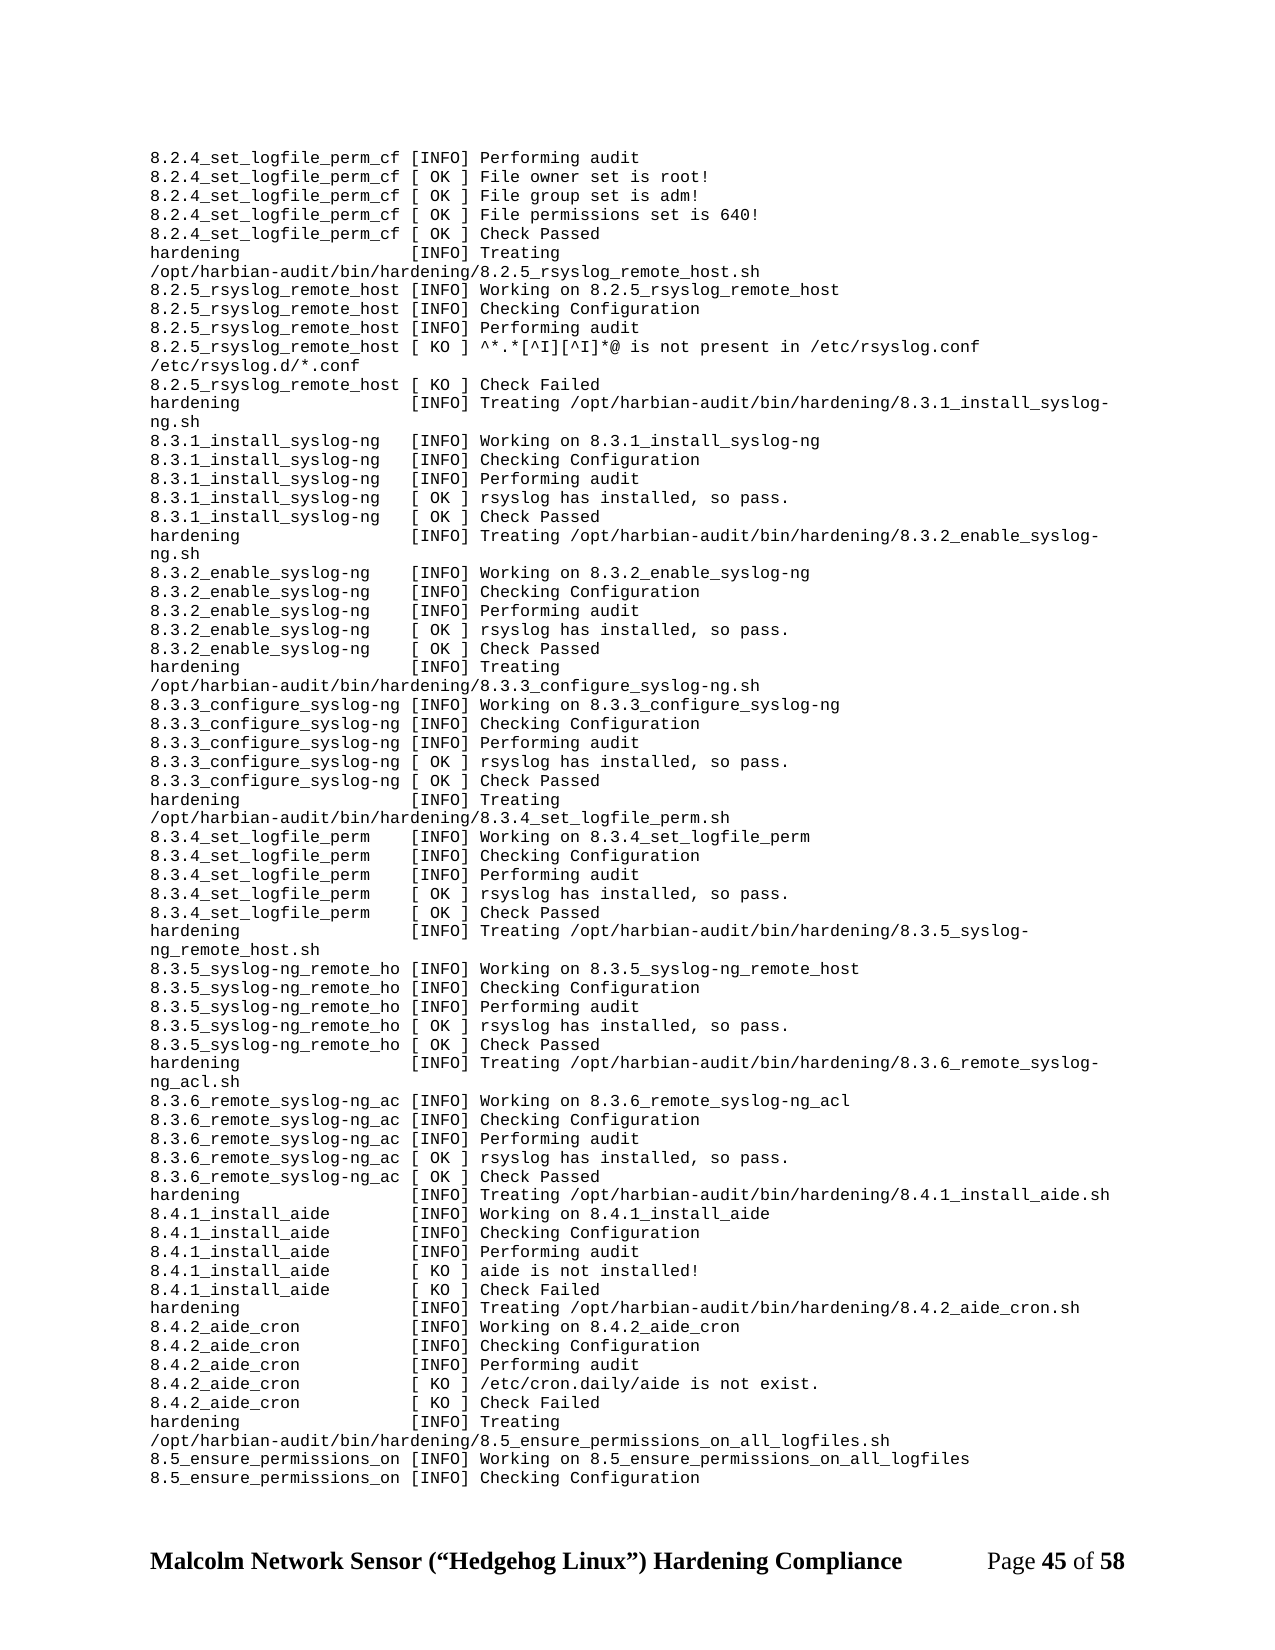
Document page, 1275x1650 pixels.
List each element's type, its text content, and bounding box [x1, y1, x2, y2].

text 8.4.1_install_aide [ KO ] aide is not installed! [150, 1262, 1125, 1281]
text 8.3.5_syslog-ng_remote_ho [INFO] Checking Configuration [150, 979, 1125, 998]
text 8.4.1_install_aide [INFO] Working on 8.4.1_install_aide [150, 1206, 1125, 1225]
text 8.2.4_set_logfile_perm_cf [INFO] Performing audit [150, 150, 1125, 169]
text 8.2.4_set_logfile_perm_cf [ OK ] File group set is adm! [150, 188, 1125, 207]
text 8.3.1_install_syslog-ng [ OK ] rsyslog has installed, so pass. [150, 489, 1125, 508]
text hardening [INFO] Treating /opt/harbian-audit/bin/hardening/8.3.6_remote_syslog-ng_acl.sh [150, 1055, 1125, 1093]
text 8.3.1_install_syslog-ng [INFO] Performing audit [150, 471, 1125, 489]
text 8.3.5_syslog-ng_remote_ho [INFO] Performing audit [150, 998, 1125, 1017]
text hardening [INFO] Treating /opt/harbian-audit/bin/hardening/8.3.1_install_syslog-ng.sh [150, 395, 1125, 433]
text 8.4.2_aide_cron [INFO] Performing audit [150, 1357, 1125, 1376]
text 8.2.5_rsyslog_remote_host [INFO] Working on 8.2.5_rsyslog_remote_host [150, 282, 1125, 301]
text 8.2.5_rsyslog_remote_host [INFO] Performing audit [150, 320, 1125, 338]
text 8.3.1_install_syslog-ng [INFO] Working on 8.3.1_install_syslog-ng [150, 433, 1125, 452]
text 8.2.4_set_logfile_perm_cf [ OK ] File owner set is root! [150, 169, 1125, 188]
text hardening [INFO] Treating /opt/harbian-audit/bin/hardening/8.3.5_syslog-ng_remote_host.sh [150, 923, 1125, 961]
text 8.3.5_syslog-ng_remote_ho [ OK ] rsyslog has installed, so pass. [150, 1017, 1125, 1036]
text 8.4.2_aide_cron [INFO] Working on 8.4.2_aide_cron [150, 1319, 1125, 1338]
text 8.2.4_set_logfile_perm_cf [ OK ] File permissions set is 640! [150, 207, 1125, 225]
text 8.3.3_configure_syslog-ng [ OK ] Check Passed [150, 772, 1125, 791]
text 8.3.2_enable_syslog-ng [ OK ] rsyslog has installed, so pass. [150, 621, 1125, 640]
text 8.3.6_remote_syslog-ng_ac [ OK ] Check Passed [150, 1168, 1125, 1187]
text 8.3.2_enable_syslog-ng [ OK ] Check Passed [150, 640, 1125, 659]
text hardening [INFO] Treating /opt/harbian-audit/bin/hardening/8.3.4_set_logfile_perm.sh [150, 791, 1125, 829]
text hardening [INFO] Treating /opt/harbian-audit/bin/hardening/8.4.1_install_aide.sh [150, 1187, 1125, 1206]
text 8.3.4_set_logfile_perm [ OK ] rsyslog has installed, so pass. [150, 885, 1125, 904]
text 8.3.2_enable_syslog-ng [INFO] Checking Configuration [150, 584, 1125, 602]
text 8.3.1_install_syslog-ng [ OK ] Check Passed [150, 508, 1125, 527]
text hardening [INFO] Treating /opt/harbian-audit/bin/hardening/8.3.3_configure_syslog-ng.sh [150, 659, 1125, 697]
text 8.4.2_aide_cron [INFO] Checking Configuration [150, 1338, 1125, 1357]
text 8.3.2_enable_syslog-ng [INFO] Performing audit [150, 602, 1125, 621]
text 8.2.4_set_logfile_perm_cf [ OK ] Check Passed [150, 225, 1125, 244]
text 8.3.3_configure_syslog-ng [INFO] Performing audit [150, 734, 1125, 753]
text 8.2.5_rsyslog_remote_host [INFO] Checking Configuration [150, 301, 1125, 320]
text 8.3.4_set_logfile_perm [INFO] Performing audit [150, 866, 1125, 885]
text 8.3.6_remote_syslog-ng_ac [INFO] Checking Configuration [150, 1112, 1125, 1130]
text 8.3.5_syslog-ng_remote_ho [INFO] Working on 8.3.5_syslog-ng_remote_host [150, 961, 1125, 979]
text 8.4.2_aide_cron [ KO ] Check Failed [150, 1394, 1125, 1413]
text 8.3.4_set_logfile_perm [ OK ] Check Passed [150, 904, 1125, 923]
text 8.3.4_set_logfile_perm [INFO] Checking Configuration [150, 848, 1125, 866]
text hardening [INFO] Treating /opt/harbian-audit/bin/hardening/8.5_ensure_permissions_on_all_logfiles.sh [150, 1413, 1125, 1451]
text 8.3.5_syslog-ng_remote_ho [ OK ] Check Passed [150, 1036, 1125, 1055]
text 8.3.3_configure_syslog-ng [INFO] Checking Configuration [150, 716, 1125, 734]
text 8.2.5_rsyslog_remote_host [ KO ] ^*.*[^I][^I]*@ is not present in /etc/rsyslog.conf /etc/rsyslog.d/*.conf [150, 338, 1125, 376]
text 8.3.4_set_logfile_perm [INFO] Working on 8.3.4_set_logfile_perm [150, 829, 1125, 848]
text 8.5_ensure_permissions_on [INFO] Working on 8.5_ensure_permissions_on_all_logfiles [150, 1451, 1125, 1470]
text 8.4.1_install_aide [INFO] Checking Configuration [150, 1225, 1125, 1243]
text 8.4.1_install_aide [ KO ] Check Failed [150, 1281, 1125, 1300]
text 8.3.1_install_syslog-ng [INFO] Checking Configuration [150, 452, 1125, 471]
text hardening [INFO] Treating /opt/harbian-audit/bin/hardening/8.4.2_aide_cron.sh [150, 1300, 1125, 1319]
text 8.3.3_configure_syslog-ng [ OK ] rsyslog has installed, so pass. [150, 753, 1125, 772]
text 8.4.2_aide_cron [ KO ] /etc/cron.daily/aide is not exist. [150, 1376, 1125, 1394]
text 8.3.6_remote_syslog-ng_ac [INFO] Working on 8.3.6_remote_syslog-ng_acl [150, 1093, 1125, 1112]
text 8.2.5_rsyslog_remote_host [ KO ] Check Failed [150, 376, 1125, 395]
text 8.5_ensure_permissions_on [INFO] Checking Configuration [150, 1470, 1125, 1489]
text 8.3.2_enable_syslog-ng [INFO] Working on 8.3.2_enable_syslog-ng [150, 565, 1125, 584]
text 8.4.1_install_aide [INFO] Performing audit [150, 1243, 1125, 1262]
text hardening [INFO] Treating /opt/harbian-audit/bin/hardening/8.2.5_rsyslog_remote_host.sh [150, 244, 1125, 282]
text 8.3.6_remote_syslog-ng_ac [INFO] Performing audit [150, 1130, 1125, 1149]
text 8.3.6_remote_syslog-ng_ac [ OK ] rsyslog has installed, so pass. [150, 1149, 1125, 1168]
text 8.3.3_configure_syslog-ng [INFO] Working on 8.3.3_configure_syslog-ng [150, 697, 1125, 716]
text hardening [INFO] Treating /opt/harbian-audit/bin/hardening/8.3.2_enable_syslog-ng.sh [150, 527, 1125, 565]
